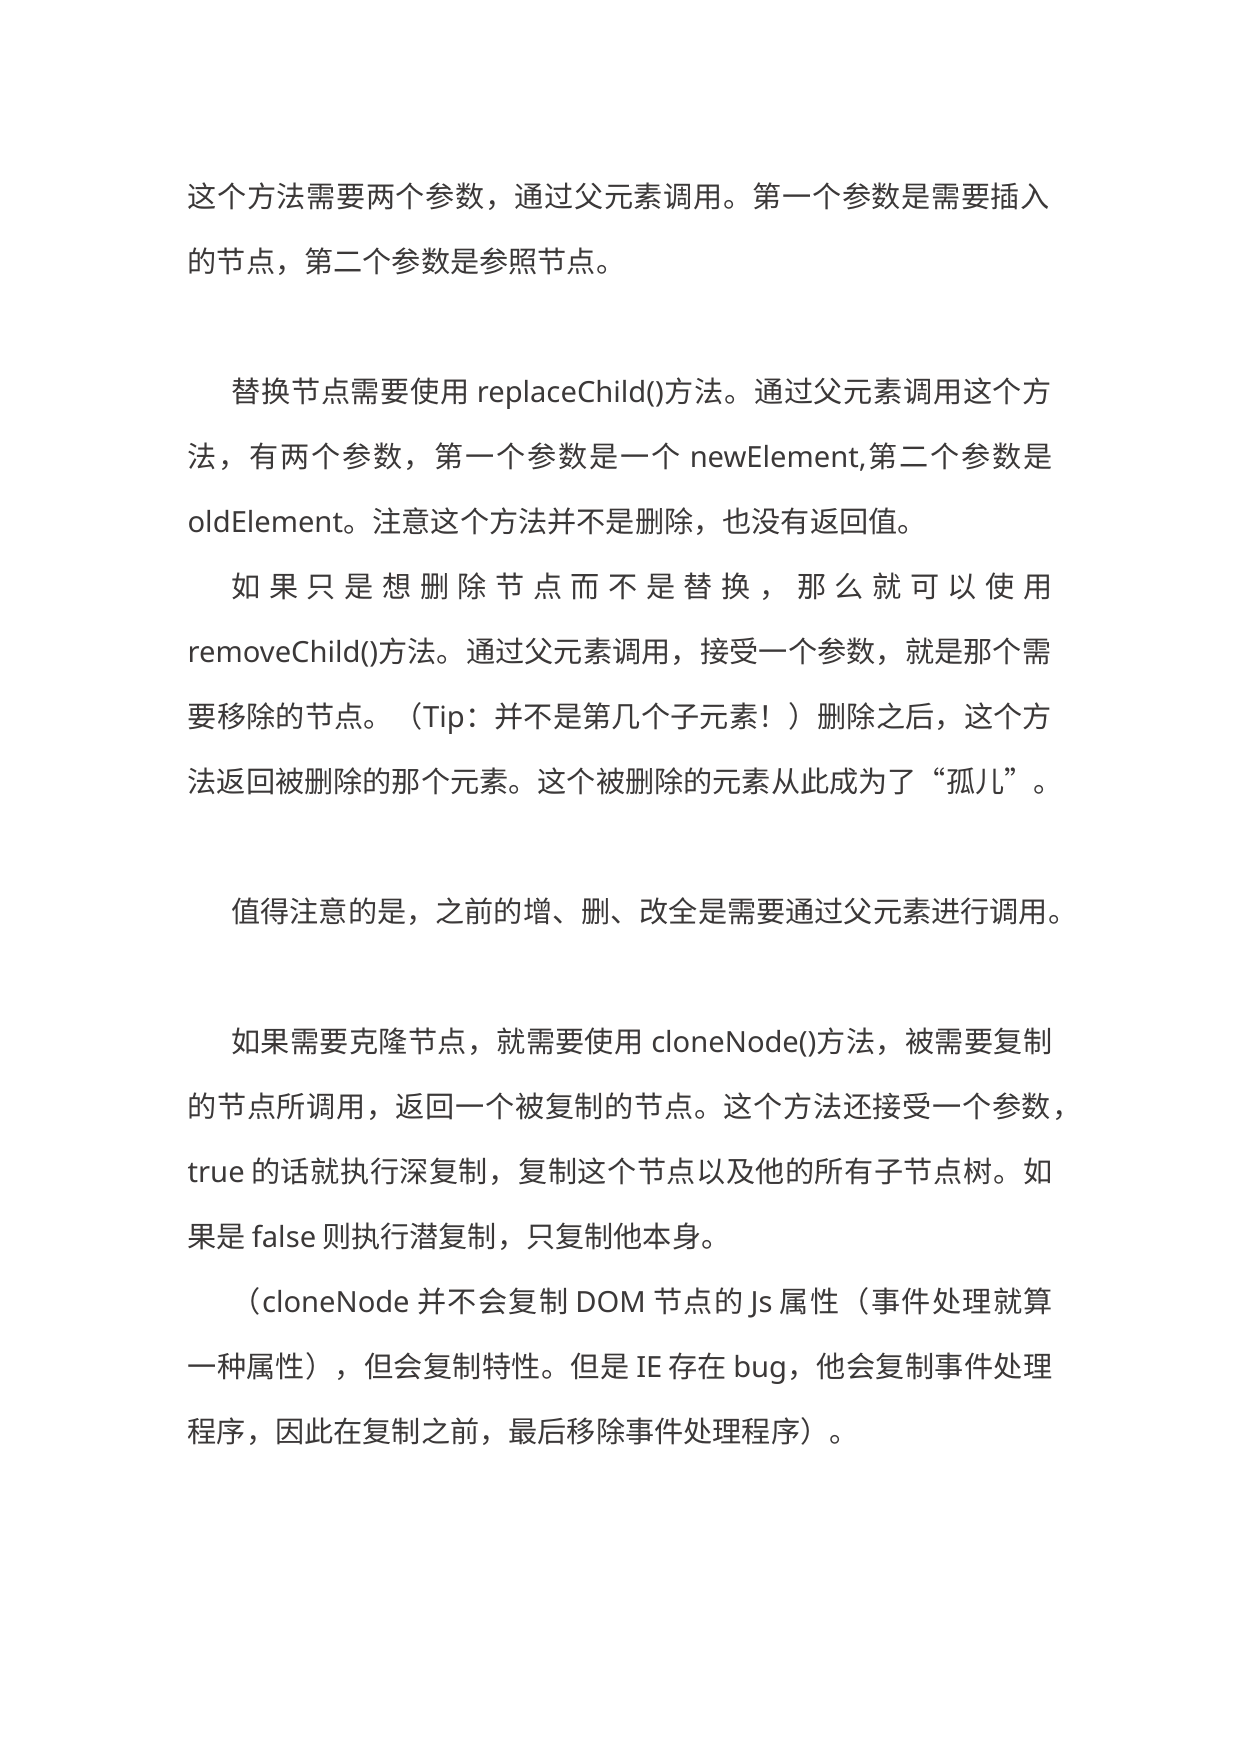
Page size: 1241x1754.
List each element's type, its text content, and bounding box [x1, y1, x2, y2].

list （cloneNode并不会复制DOM节点的Js属性（事件处理就算一种属性），但会复制特性。但是IE存在bug，他会复制事件处理程序，因此在复制之前，最后移除事件处理程序）。 [187, 1267, 1053, 1462]
list 值得注意的是，之前的增、删、改全是需要通过父元素进行调用。 [187, 877, 1053, 942]
list 替换节点需要使用replaceChild()方法。通过父元素调用这个方法，有两个参数，第一个参数是一个newElement,第二个参数是oldElement。注意这个方法并不是删除，也没有返回值。 [187, 357, 1053, 552]
list 如果只是想删除节点而不是替换，那么就可以使用removeChild()方法。通过父元素调用，接受一个参数，就是那个需要移除的节点。（Tip：并不是第几个子元素！）删除之后，这个方法返回被删除的那个元素。这个被删除的元素从此成为了“孤儿”。 [187, 552, 1053, 812]
list 如果需要克隆节点，就需要使用cloneNode()方法，被需要复制的节点所调用，返回一个被复制的节点。这个方法还接受一个参数，true的话就执行深复制，复制这个节点以及他的所有子节点树。如果是false则执行潜复制，只复制他本身。 [187, 1007, 1053, 1267]
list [187, 162, 1053, 292]
